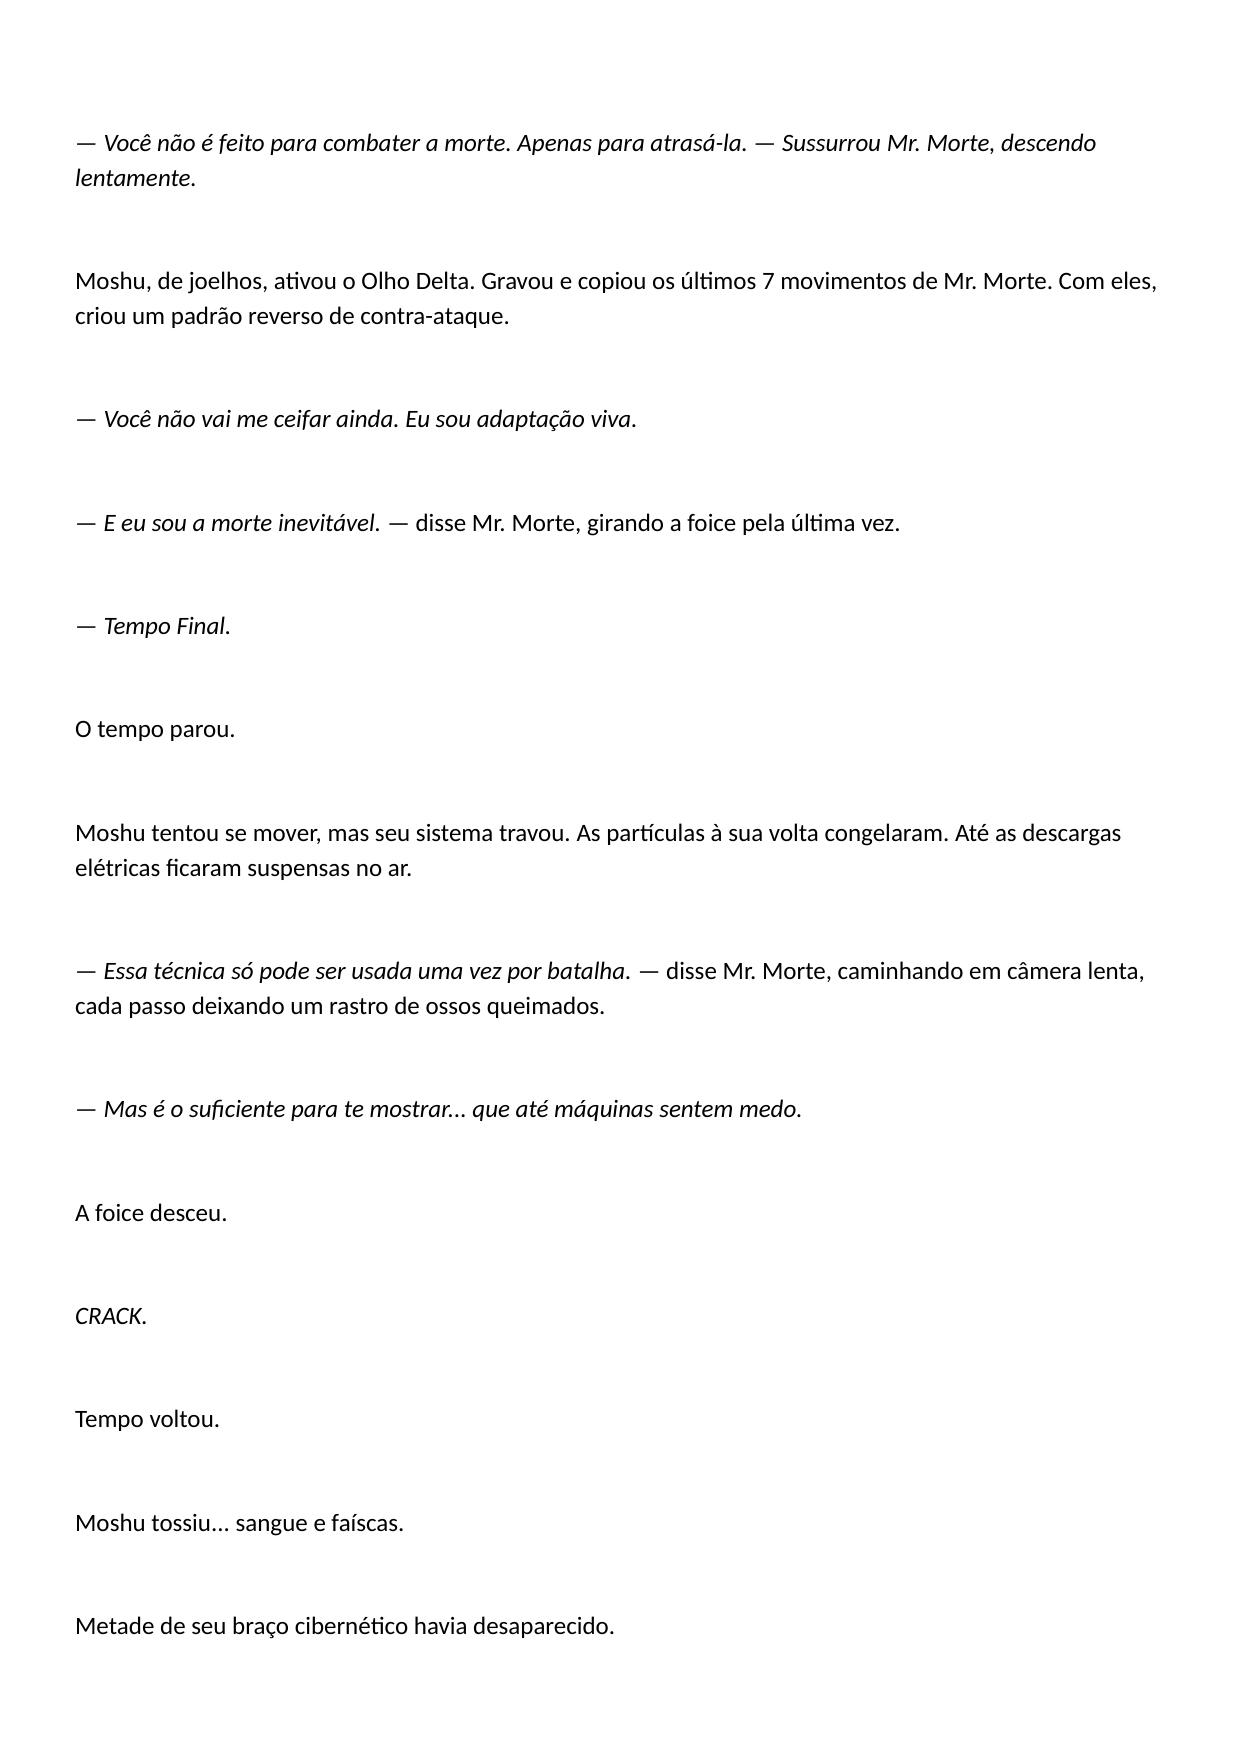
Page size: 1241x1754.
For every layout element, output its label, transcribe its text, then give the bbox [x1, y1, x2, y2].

text Moshu, de joelhos, ativou o Olho Delta. Gravou e copiou os últimos 7 movimentos de Mr. Morte. Com eles, criou um padrão reverso de contra-ataque. [75, 265, 1165, 331]
text Moshu tentou se mover, mas seu sistema travou. As partículas à sua volta congelaram. Até as descargas elétricas ficaram suspensas no ar. [75, 817, 1165, 882]
text — Você não vai me ceifar ainda. Eu sou adaptação viva. [75, 403, 1165, 434]
text Metade de seu braço cibernético havia desaparecido. [75, 1610, 1165, 1641]
text — Você não é feito para combater a morte. Apenas para atrasá-la. — Sussurrou Mr. Morte, descendo lentamente. [75, 127, 1165, 192]
text O tempo parou. [75, 713, 1165, 744]
text — Tempo Final. [75, 610, 1165, 641]
text — Essa técnica só pode ser usada uma vez por batalha. — disse Mr. Morte, caminhando em câmera lenta, cada passo deixando um rastro de ossos queimados. [75, 955, 1165, 1021]
text A foice desceu. [75, 1197, 1165, 1227]
text Moshu tossiu... sangue e faíscas. [75, 1507, 1165, 1537]
text — E eu sou a morte inevitável. — disse Mr. Morte, girando a foice pela última vez. [75, 507, 1165, 537]
text — Mas é o suficiente para te mostrar... que até máquinas sentem medo. [75, 1093, 1165, 1124]
text Tempo voltou. [75, 1403, 1165, 1434]
text CRACK. [75, 1300, 1165, 1331]
